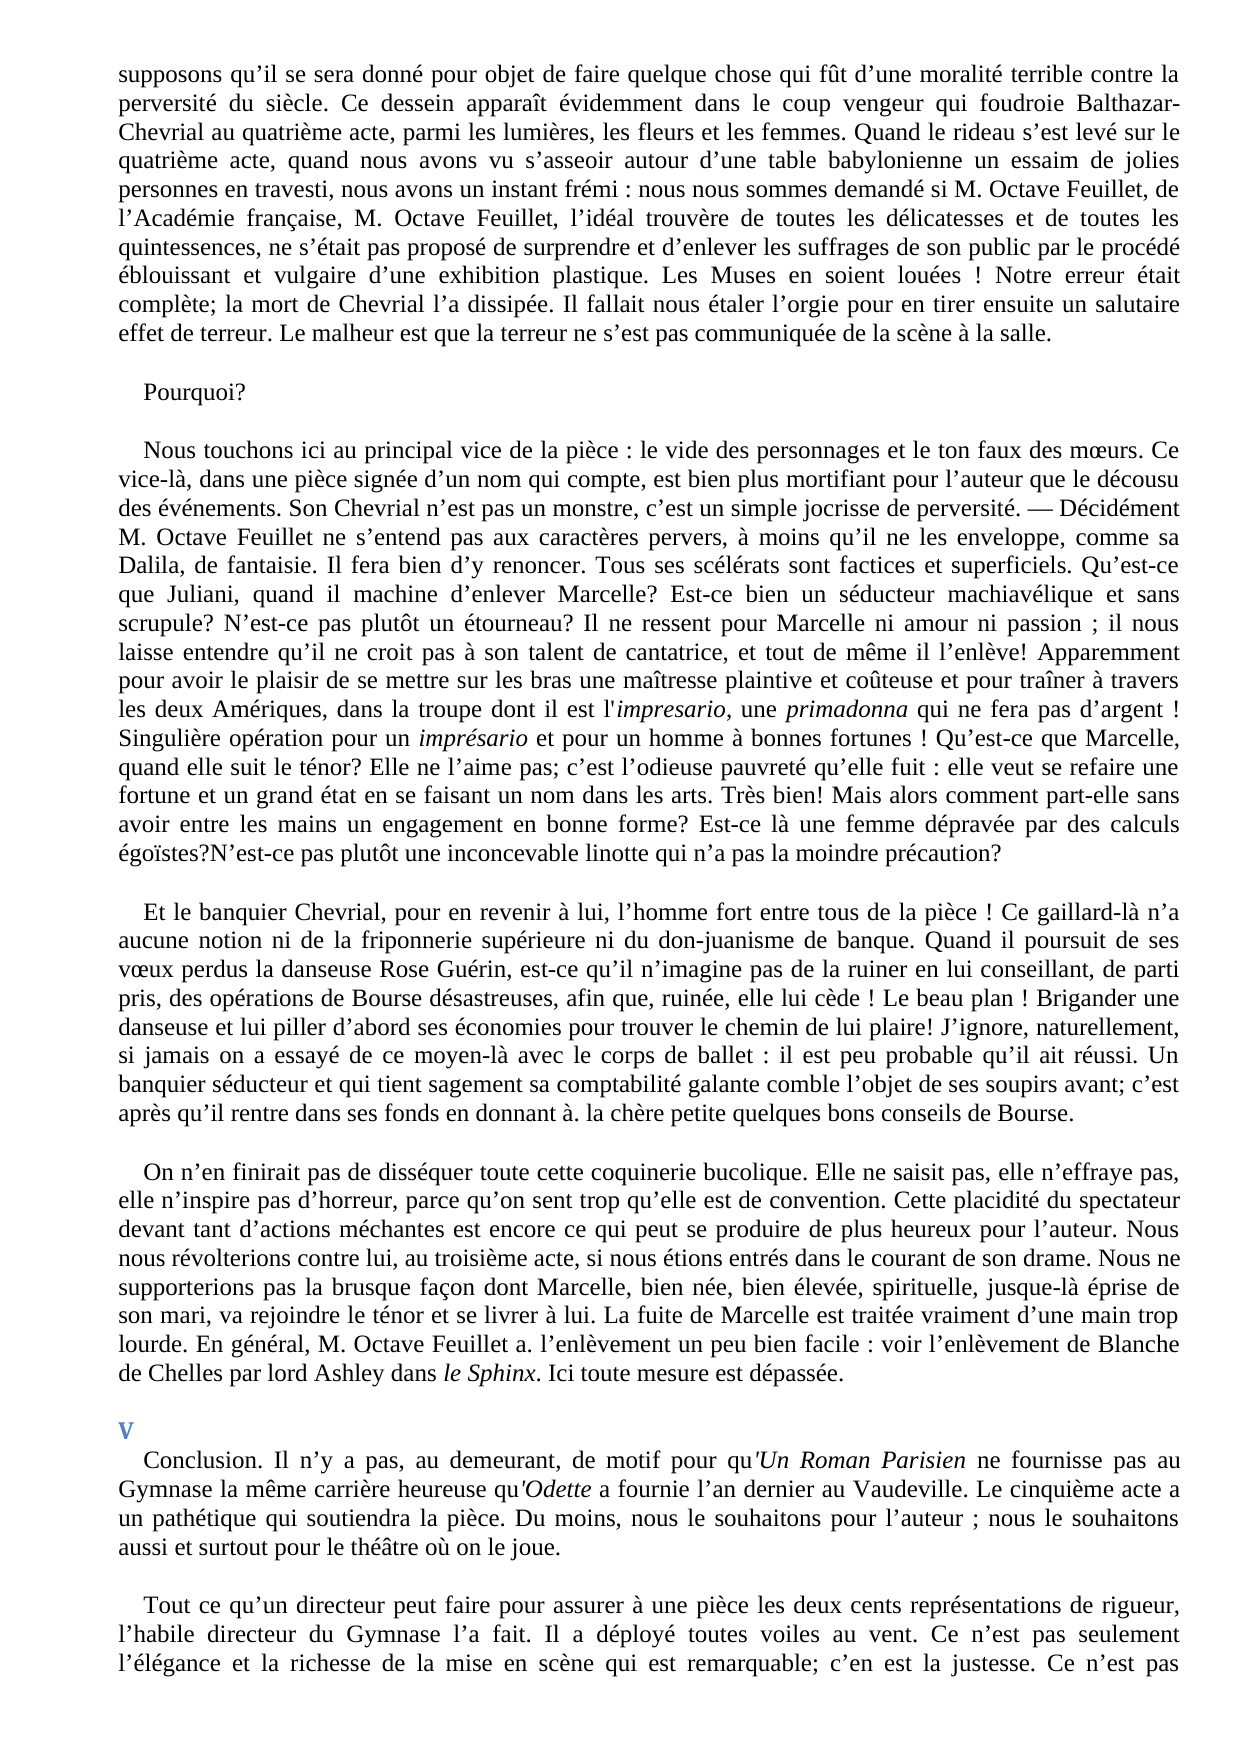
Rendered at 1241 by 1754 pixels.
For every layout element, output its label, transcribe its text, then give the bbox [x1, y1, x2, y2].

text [118, 59, 1181, 347]
text Nous touchons ici au principal vice de la pièce : le vide des personnages et le ton faux des mœurs. Ce vice-là, dans une pièce signée d’un nom qui compte, est bien plus mortifiant pour l’auteur que le décousu des événements. Son Chevrial n’est pas un monstre, c’est un simple jocrisse de perversité. — Décidément M. Octave Feuillet ne s’entend pas aux caractères pervers, à moins qu’il ne les enveloppe, comme sa Dalila, de fantaisie. Il fera bien d’y renoncer. Tous ses scélérats sont factices et superficiels. Qu’est-ce que Juliani, quand il machine d’enlever Marcelle? Est-ce bien un séducteur machiavélique et sans scrupule? N’est-ce pas plutôt un étourneau? Il ne ressent pour Marcelle ni amour ni passion ; il nous laisse entendre qu’il ne croit pas à son talent de cantatrice, et tout de même il l’enlève! Apparemment pour avoir le plaisir de se mettre sur les bras une maîtresse plaintive et coûteuse et pour traîner à travers les deux Amériques, dans la troupe dont il est l'impresario, une primadonna qui ne fera pas d’argent ! Singulière opération pour un imprésario et pour un homme à bonnes fortunes ! Qu’est-ce que Marcelle, quand elle suit le ténor? Elle ne l’aime pas; c’est l’odieuse pauvreté qu’elle fuit : elle veut se refaire une fortune et un grand état en se faisant un nom dans les arts. Très bien! Mais alors comment part-elle sans avoir entre les mains un engagement en bonne forme? Est-ce là une femme dépravée par des calculs égoïstes?N’est-ce pas plutôt une inconcevable linotte qui n’a pas la moindre précaution? [118, 435, 1181, 867]
text On n’en finirait pas de disséquer toute cette coquinerie bucolique. Elle ne saisit pas, elle n’effraye pas, elle n’inspire pas d’horreur, parce qu’on sent trop qu’elle est de convention. Cette placidité du spectateur devant tant d’actions méchantes est encore ce qui peut se produire de plus heureux pour l’auteur. Nous nous révolterions contre lui, au troisième acte, si nous étions entrés dans le courant de son drame. Nous ne supporterions pas la brusque façon dont Marcelle, bien née, bien élevée, spirituelle, jusque-là éprise de son mari, va rejoindre le ténor et se livrer à lui. La fuite de Marcelle est traitée vraiment d’une main trop lourde. En général, M. Octave Feuillet a. l’enlèvement un peu bien facile : voir l’enlèvement de Blanche de Chelles par lord Ashley dans le Sphinx. Ici toute mesure est dépassée. [118, 1157, 1181, 1387]
text Et le banquier Chevrial, pour en revenir à lui, l’homme fort entre tous de la pièce ! Ce gaillard-là n’a aucune notion ni de la friponnerie supérieure ni du don-juanisme de banque. Quand il poursuit de ses vœux perdus la danseuse Rose Guérin, est-ce qu’il n’imagine pas de la ruiner en lui conseillant, de parti pris, des opérations de Bourse désastreuses, afin que, ruinée, elle lui cède ! Le beau plan ! Brigander une danseuse et lui piller d’abord ses économies pour trouver le chemin de lui plaire! J’ignore, naturellement, si jamais on a essayé de ce moyen-là avec le corps de ballet : il est peu probable qu’il ait réussi. Un banquier séducteur et qui tient sagement sa comptabilité galante comble l’objet de ses soupirs avant; c’est après qu’il rentre dans ses fonds en donnant à. la chère petite quelques bons conseils de Bourse. [118, 897, 1181, 1127]
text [118, 1590, 1181, 1677]
text Conclusion. Il n’y a pas, au demeurant, de motif pour qu'Un Roman Parisien ne fournisse pas au Gymnase la même carrière heureuse qu'Odette a fournie l’an dernier au Vaudeville. Le cinquième acte a un pathétique qui soutiendra la pièce. Du moins, nous le souhaitons pour l’auteur ; nous le souhaitons aussi et surtout pour le théâtre où on le joue. [118, 1445, 1181, 1560]
text Pourquoi? [118, 377, 1181, 405]
subtitle V [118, 1417, 1181, 1445]
